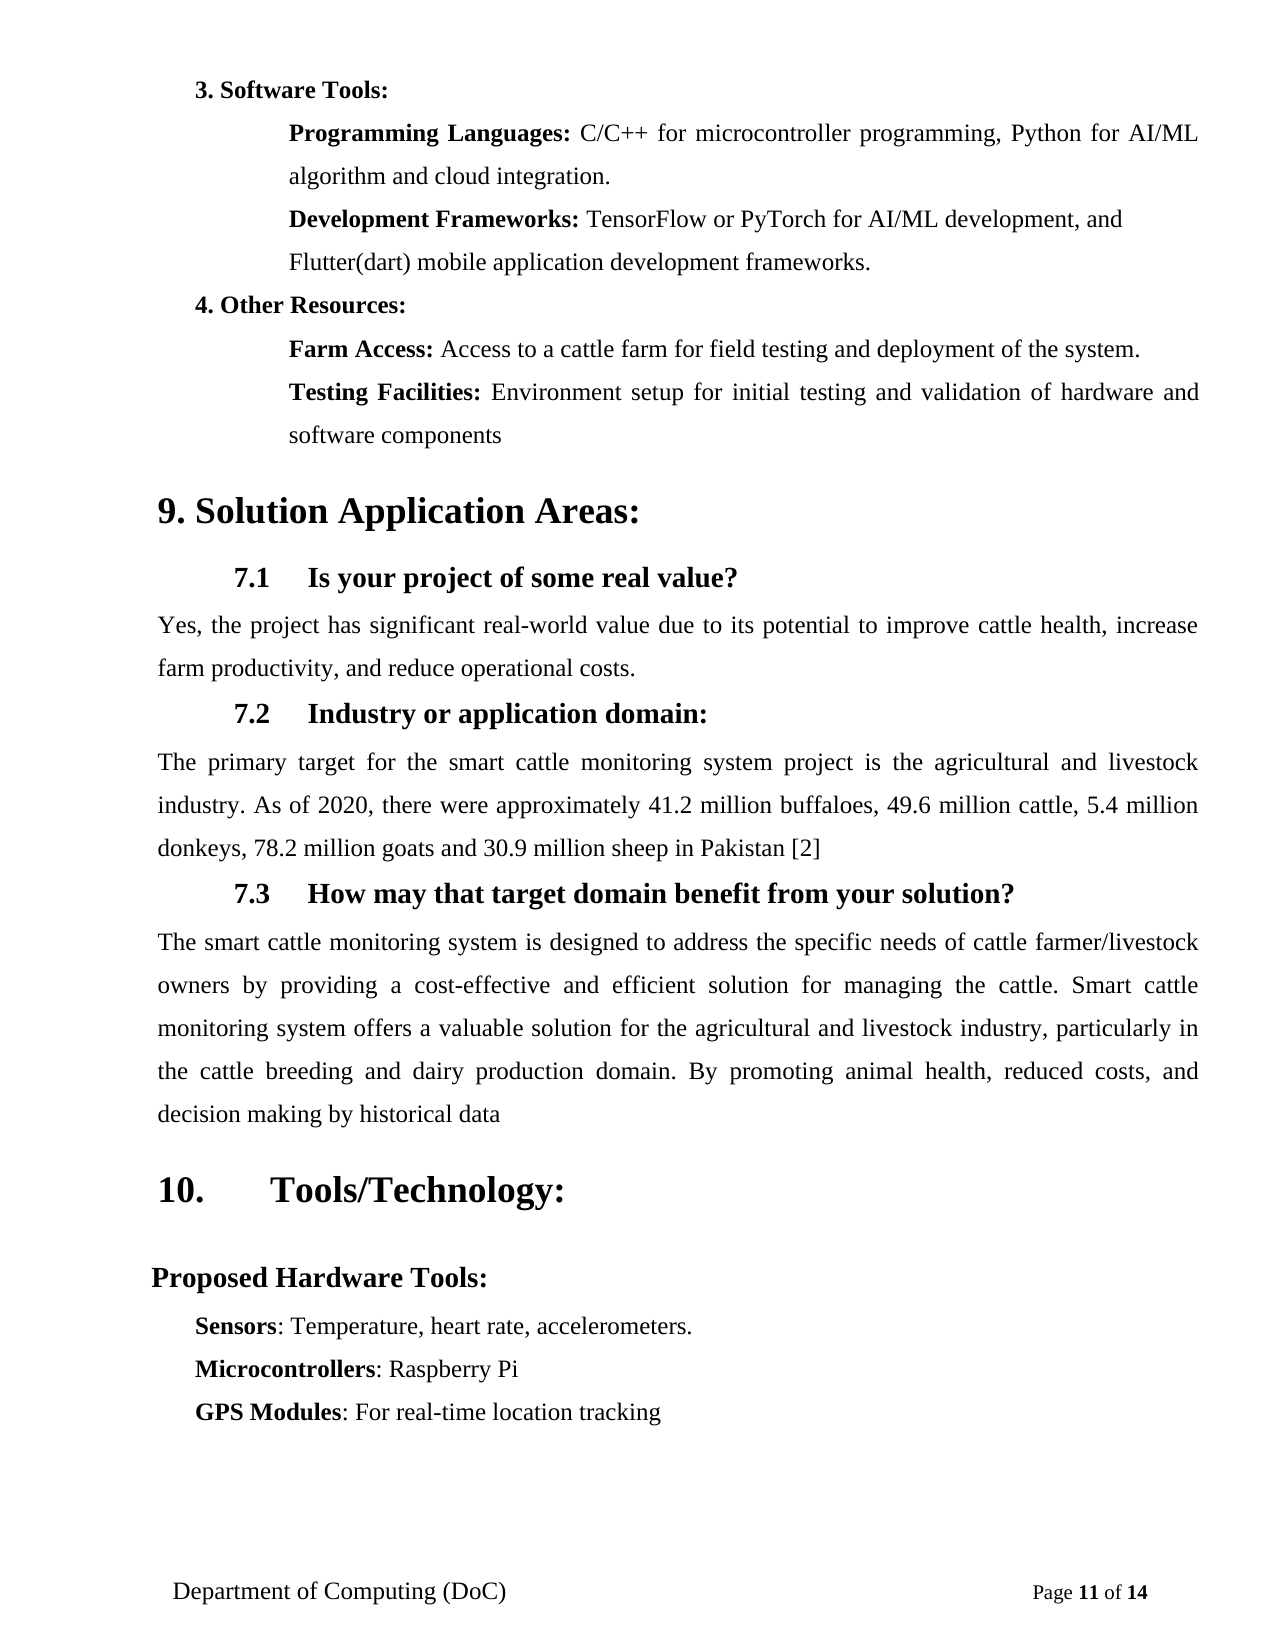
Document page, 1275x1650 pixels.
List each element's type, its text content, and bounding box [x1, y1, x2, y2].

text The smart cattle monitoring system is designed to address the specific needs of cattle farmer/livestock owners by providing a cost-effective and efficient solution for managing the cattle. Smart cattle monitoring system offers a valuable solution for the agricultural and livestock industry, particularly in the cattle breeding and dairy production domain. By promoting animal health, reduced costs, and decision making by historical data [157, 927, 1200, 1128]
list 3. Software Tools: [195, 75, 1200, 104]
list Farm Access: Access to a cattle farm for field testing and deployment of the system. [289, 334, 1200, 362]
text Yes, the project has significant real-world value due to its potential to improve cattle health, increase farm productivity, and reduce operational costs. [157, 610, 1200, 682]
list GPS Modules: For real-time location tracking [195, 1397, 1200, 1426]
text Proposed Hardware Tools: [120, 1261, 1200, 1294]
list 4. Other Resources: [195, 291, 1200, 319]
list Testing Facilities: Environment setup for initial testing and validation of hardware and software components [289, 377, 1200, 449]
list Flutter(dart) mobile application development frameworks. [195, 247, 1200, 276]
list Is your project of some real value? [270, 560, 1200, 593]
list Development Frameworks: TensorFlow or PyTorch for AI/ML development, and [289, 204, 1200, 233]
subtitle Tools/Technology: [157, 1167, 1200, 1210]
subtitle Solution Application Areas: [157, 488, 1200, 531]
list Microcontrollers: Raspberry Pi [195, 1354, 1200, 1383]
list Industry or application domain: [270, 697, 1200, 730]
list How may that target domain benefit from your solution? [270, 876, 1200, 910]
text The primary target for the smart cattle monitoring system project is the agricultural and livestock industry. As of 2020, there were approximately 41.2 million buffaloes, 49.6 million cattle, 5.4 million donkeys, 78.2 million goats and 30.9 million sheep in Pakistan [2] [157, 747, 1200, 862]
list Programming Languages: C/C++ for microcontroller programming, Python for AI/ML algorithm and cloud integration. [289, 118, 1200, 190]
list Sensors: Temperature, heart rate, accelerometers. [195, 1311, 1200, 1340]
